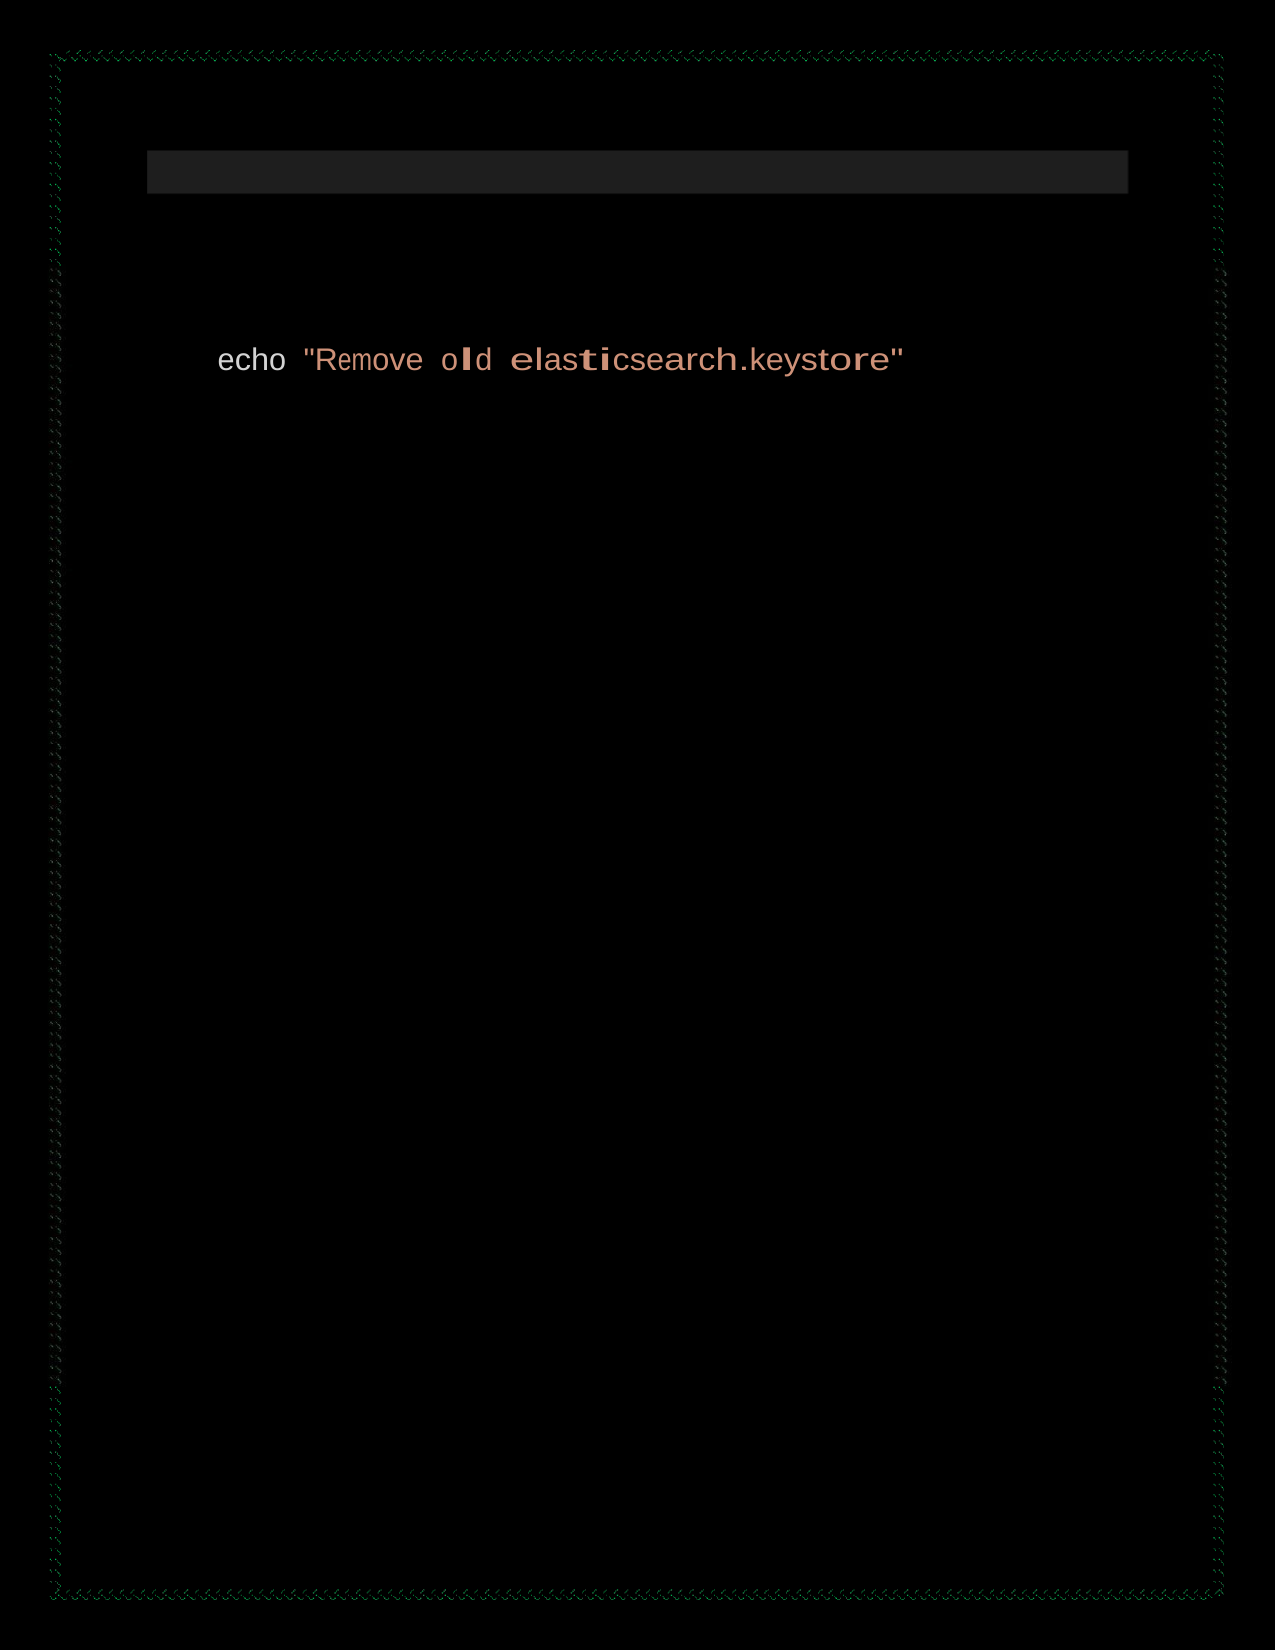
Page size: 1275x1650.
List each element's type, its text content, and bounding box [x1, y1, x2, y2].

picture [0, 0, 1275, 1650]
text echo "Remove old elasticsearch.keystore" [217, 341, 1242, 377]
